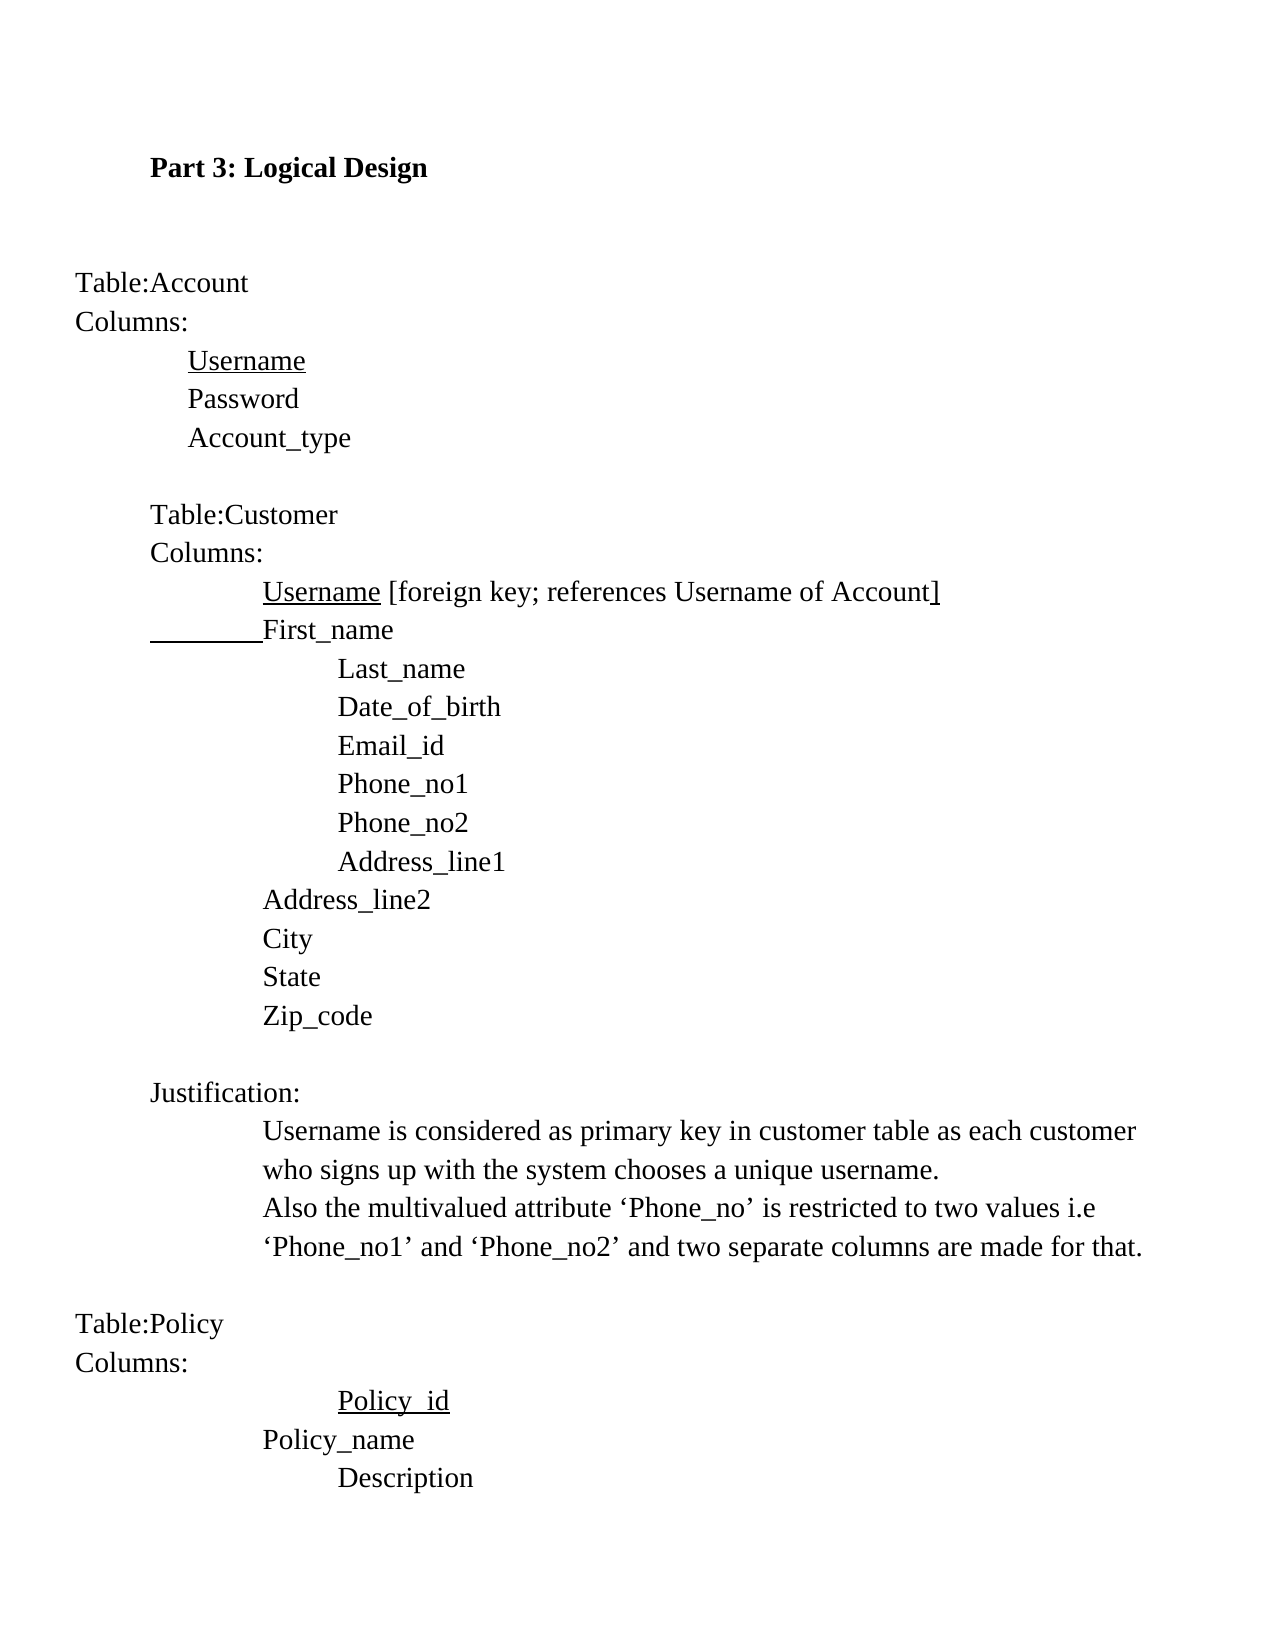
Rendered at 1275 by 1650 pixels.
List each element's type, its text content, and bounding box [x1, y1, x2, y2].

text Username [75, 343, 1172, 376]
text Policy_id [187, 1383, 1172, 1417]
text Table:Account [75, 266, 1172, 299]
text Username is considered as primary key in customer table as each customer who signs up with the system chooses a unique username. [262, 1113, 1172, 1186]
text Description [187, 1460, 1172, 1494]
text Policy_name [187, 1422, 1172, 1455]
text Justification: [112, 1075, 1172, 1108]
text Columns: [75, 304, 1172, 338]
text State [262, 959, 1172, 993]
text Zip_code [262, 998, 1172, 1031]
text Also the multivalued attribute ‘Phone_no’ is restricted to two values i.e ‘Phone_no1’ and ‘Phone_no2’ and two separate columns are made for that. [262, 1191, 1172, 1263]
text Date_of_birth [187, 689, 1172, 723]
text Address_line2 [262, 882, 1172, 916]
text Table:Policy [75, 1306, 1172, 1340]
text Email_id [187, 728, 1172, 762]
text Columns: [75, 1345, 1172, 1378]
text Phone_no1 [187, 767, 1172, 800]
text Phone_no2 [187, 805, 1172, 839]
text Address_line1 [187, 844, 1172, 877]
text Columns: [112, 535, 1172, 569]
text First_name [112, 612, 1172, 646]
text City [262, 921, 1172, 954]
text Password [75, 381, 1172, 415]
text Account_type [75, 420, 1172, 453]
text Username [foreign key; references Username of Account] [112, 574, 1172, 607]
text Part 3: Logical Design [112, 150, 1172, 183]
text Table:Customer [112, 497, 1172, 530]
text Last_name [187, 651, 1172, 684]
